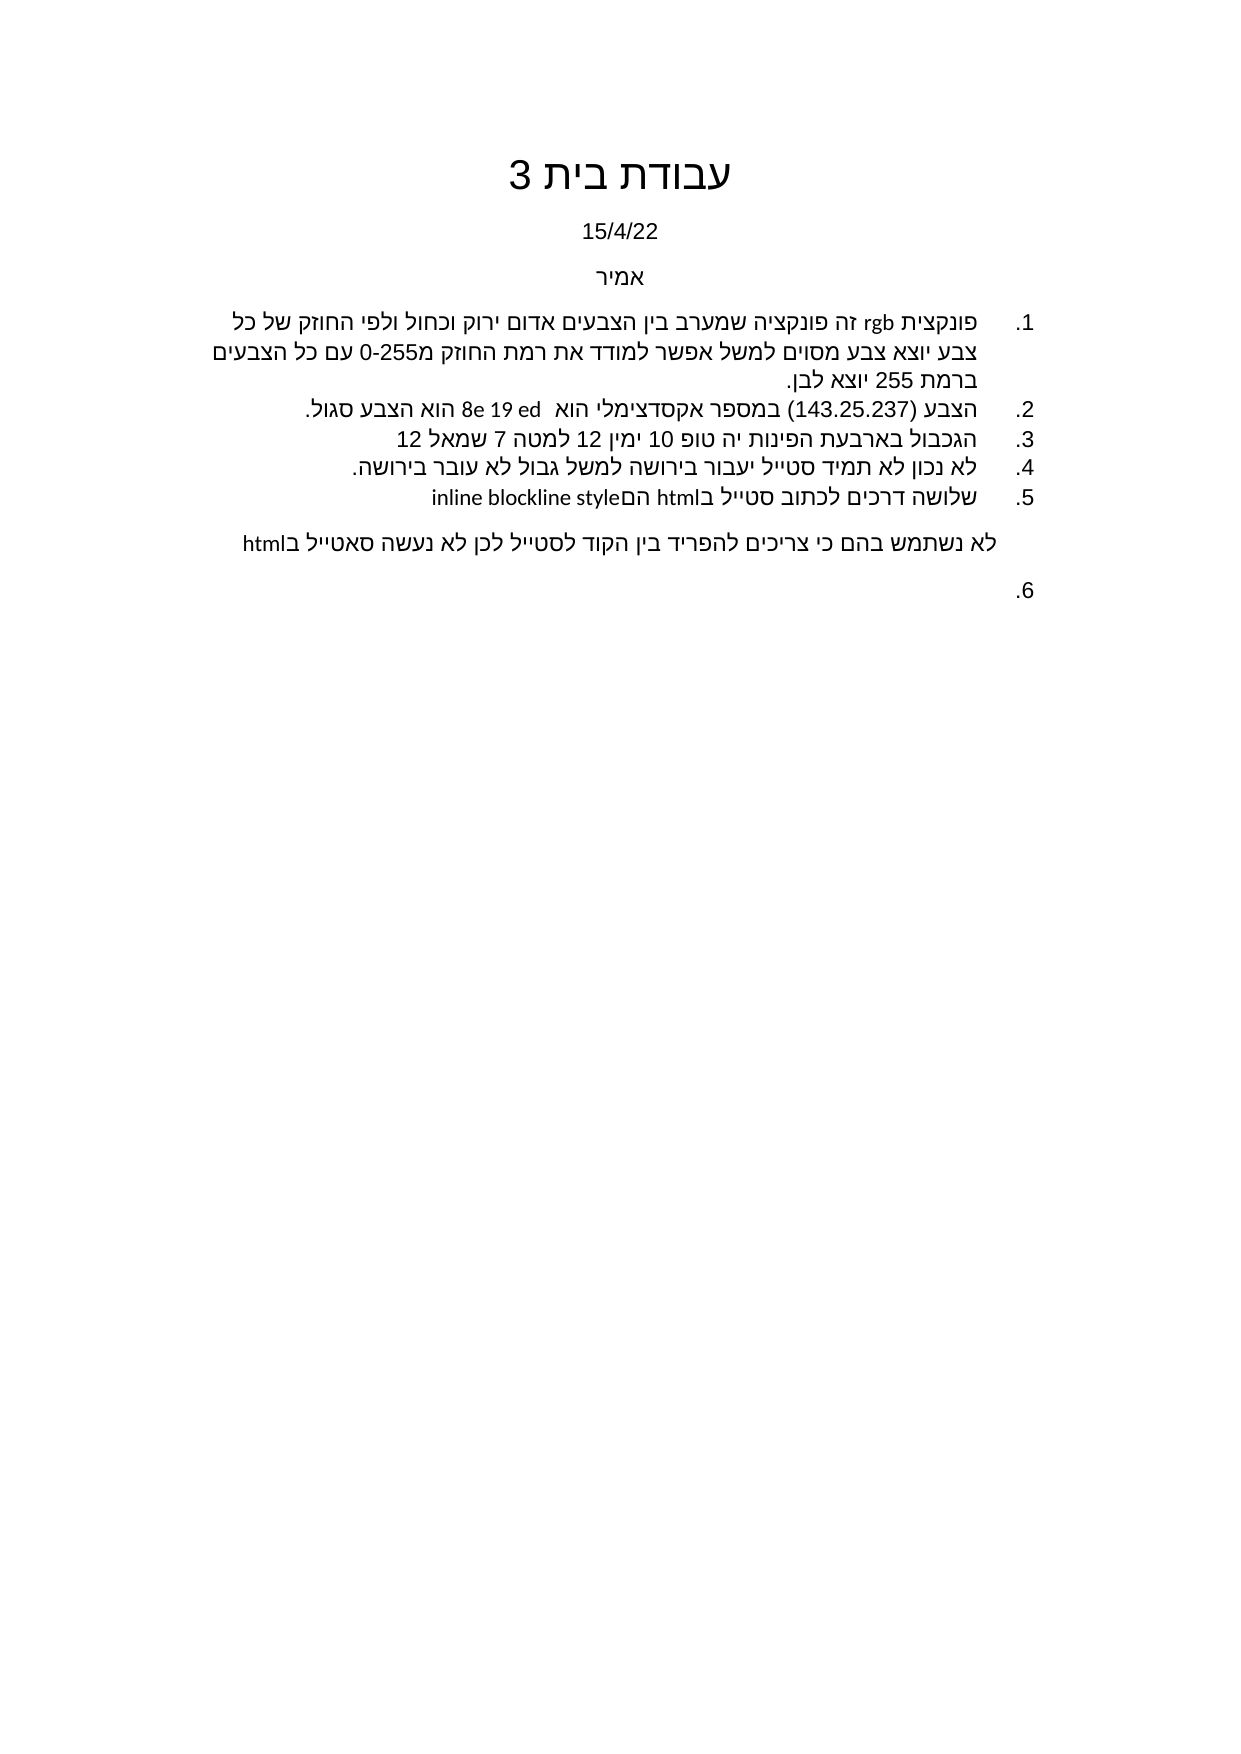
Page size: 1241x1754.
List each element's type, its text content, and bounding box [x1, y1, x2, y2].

text 15/4/22 [187, 218, 1053, 245]
list הגכבול בארבעת הפינות יה טופ 10 ימין 12 למטה 7 שמאל 12 [187, 426, 1015, 452]
text אמיר [187, 263, 1053, 290]
list פונקצית rgb זה פונקציה שמערב בין הצבעים אדום ירוק וכחול ולפי החוזק של כל צבע יוצא צבע מסוים למשל אפשר למודד את רמת החוזק מ0-255 עם כל הצבעים ברמת 255 יוצא לבן. [187, 308, 1015, 393]
text עבודת בית 3 [187, 150, 1053, 198]
list שלושה דרכים לכתוב סטייל בhtml הםinline blockline style [187, 483, 1015, 511]
text לא נשתמש בהם כי צריכים להפריד בין הקוד לסטייל לכן לא נעשה סאטייל בhtml [187, 529, 1053, 557]
list הצבע (143.25.237) במספר אקסדצימלי הוא 8e 19 ed הוא הצבע סגול. [187, 396, 1015, 423]
list לא נכון לא תמיד סטייל יעבור בירושה למשל גבול לא עובר בירושה. [187, 454, 1015, 481]
